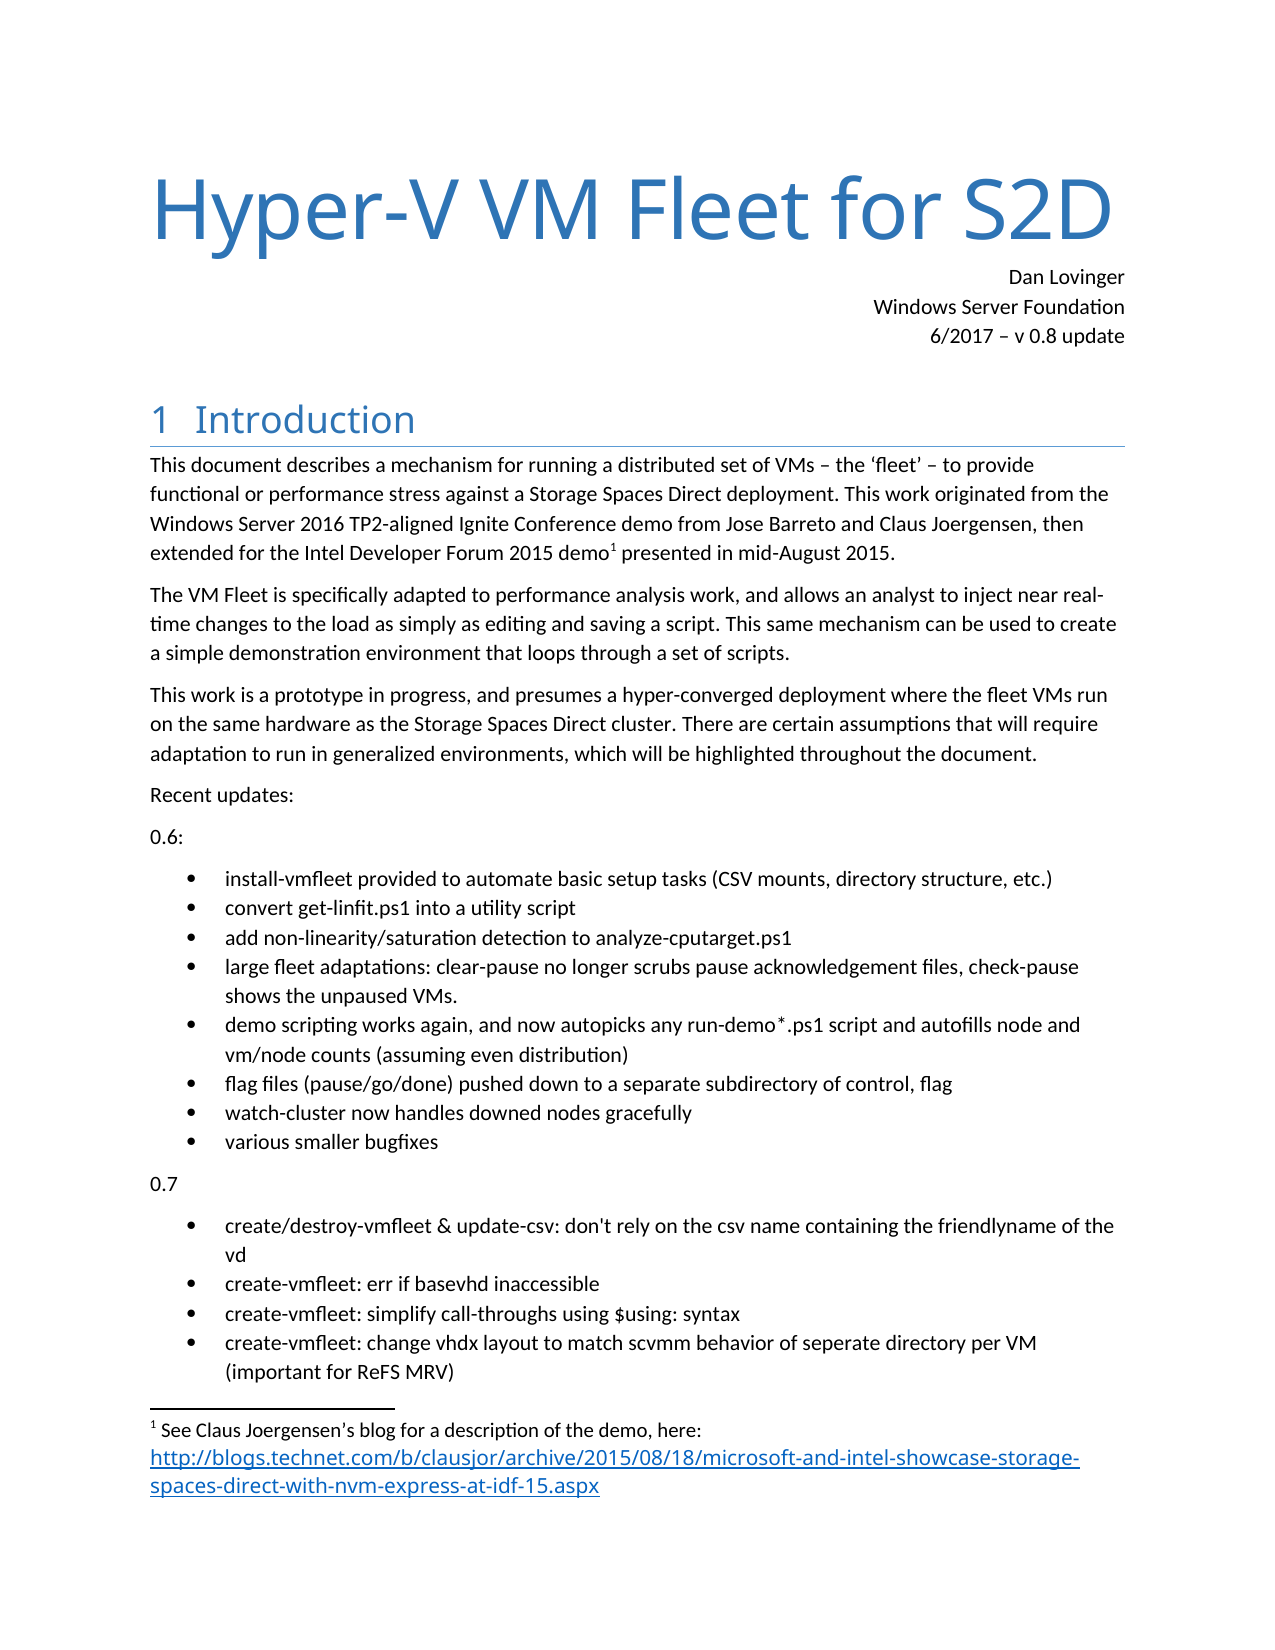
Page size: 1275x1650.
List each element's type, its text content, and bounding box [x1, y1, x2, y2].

list various smaller bugfixes [187, 1128, 1125, 1155]
list flag files (pause/go/done) pushed down to a separate subdirectory of control, flag [187, 1070, 1125, 1097]
list demo scripting works again, and now autopicks any run-demo*.ps1 script and autofills node and vm/node counts (assuming even distribution) [187, 1011, 1125, 1067]
list install-vmfleet provided to automate basic setup tasks (CSV mounts, directory structure, etc.) [187, 865, 1125, 892]
text The VM Fleet is specifically adapted to performance analysis work, and allows an analyst to inject near real-time changes to the load as simply as editing and saving a script. This same mechanism can be used to create a simple demonstration environment that loops through a set of scripts. [150, 581, 1125, 666]
title Hyper-V VM Fleet for S2D [150, 150, 1125, 263]
list large fleet adaptations: clear-pause no longer scrubs pause acknowledgement files, check-pause shows the unpaused VMs. [187, 953, 1125, 1009]
text Recent updates: [150, 782, 1125, 808]
list create-vmfleet: err if basevhd inaccessible [187, 1271, 1125, 1297]
text Dan Lovinger Windows Server Foundation 6/2017 – v 0.8 update [150, 263, 1125, 349]
text 0.7 [150, 1170, 1125, 1197]
list create/destroy-vmfleet & update-csv: don't rely on the csv name containing the friendlyname of the vd [187, 1212, 1125, 1268]
list convert get-linfit.ps1 into a utility script [187, 894, 1125, 921]
list add non-linearity/saturation detection to analyze-cputarget.ps1 [187, 924, 1125, 950]
text This work is a prototype in progress, and presumes a hyper-converged deployment where the fleet VMs run on the same hardware as the Storage Spaces Direct cluster. There are certain assumptions that will require adaptation to run in generalized environments, which will be highlighted throughout the document. [150, 681, 1125, 766]
text 0.6: [150, 823, 1125, 850]
subtitle Introduction [150, 393, 1125, 446]
list create-vmfleet: change vhdx layout to match scvmm behavior of seperate directory per VM (important for ReFS MRV) [187, 1329, 1125, 1385]
text This document describes a mechanism for running a distributed set of VMs – the ‘fleet’ – to provide functional or performance stress against a Storage Spaces Direct deployment. This work originated from the Windows Server 2016 TP2-aligned Ignite Conference demo from Jose Barreto and Claus Joergensen, then extended for the Intel Developer Forum 2015 demo presented in mid-August 2015. [150, 451, 1125, 566]
list watch-cluster now handles downed nodes gracefully [187, 1099, 1125, 1126]
list create-vmfleet: simplify call-throughs using $using: syntax [187, 1300, 1125, 1327]
